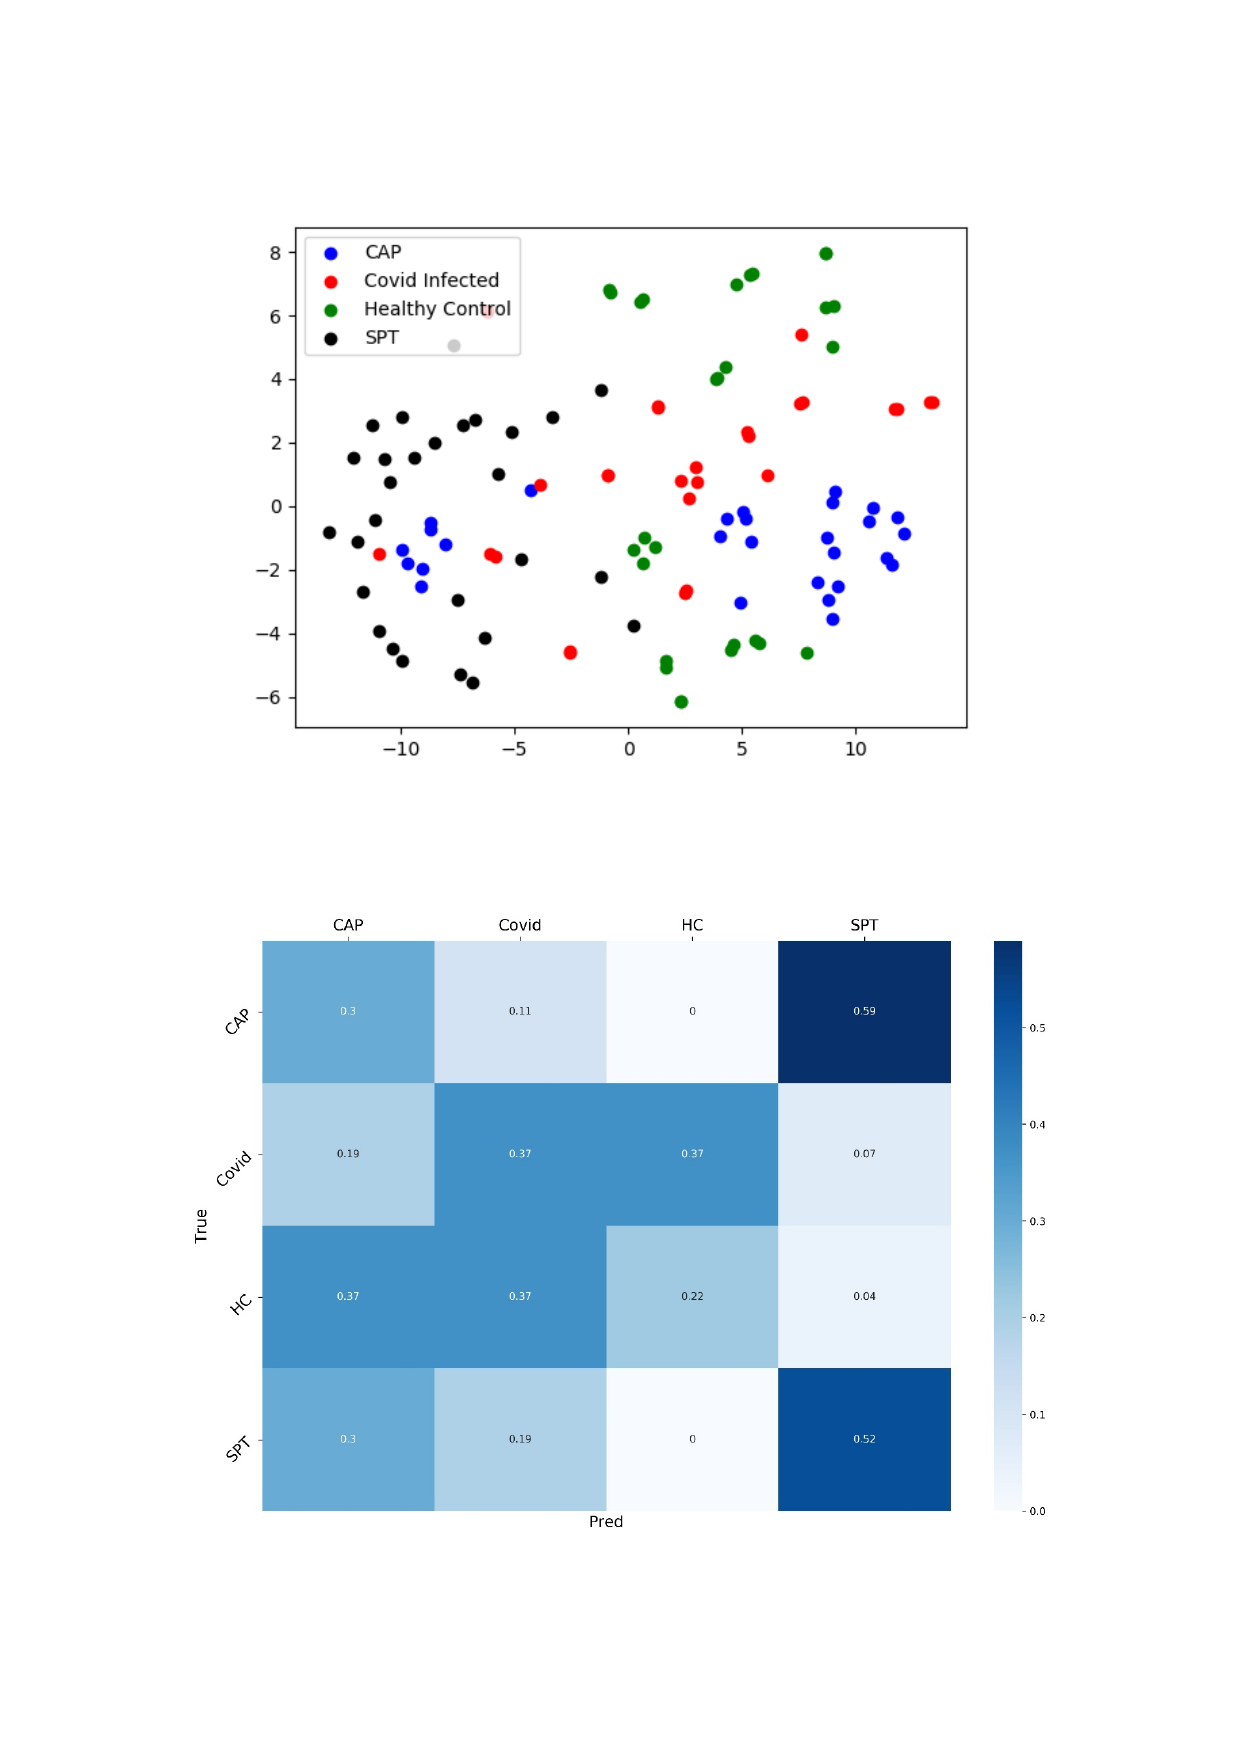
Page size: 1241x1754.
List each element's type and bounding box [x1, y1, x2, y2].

picture [187, 150, 1053, 799]
picture [187, 911, 1053, 1537]
